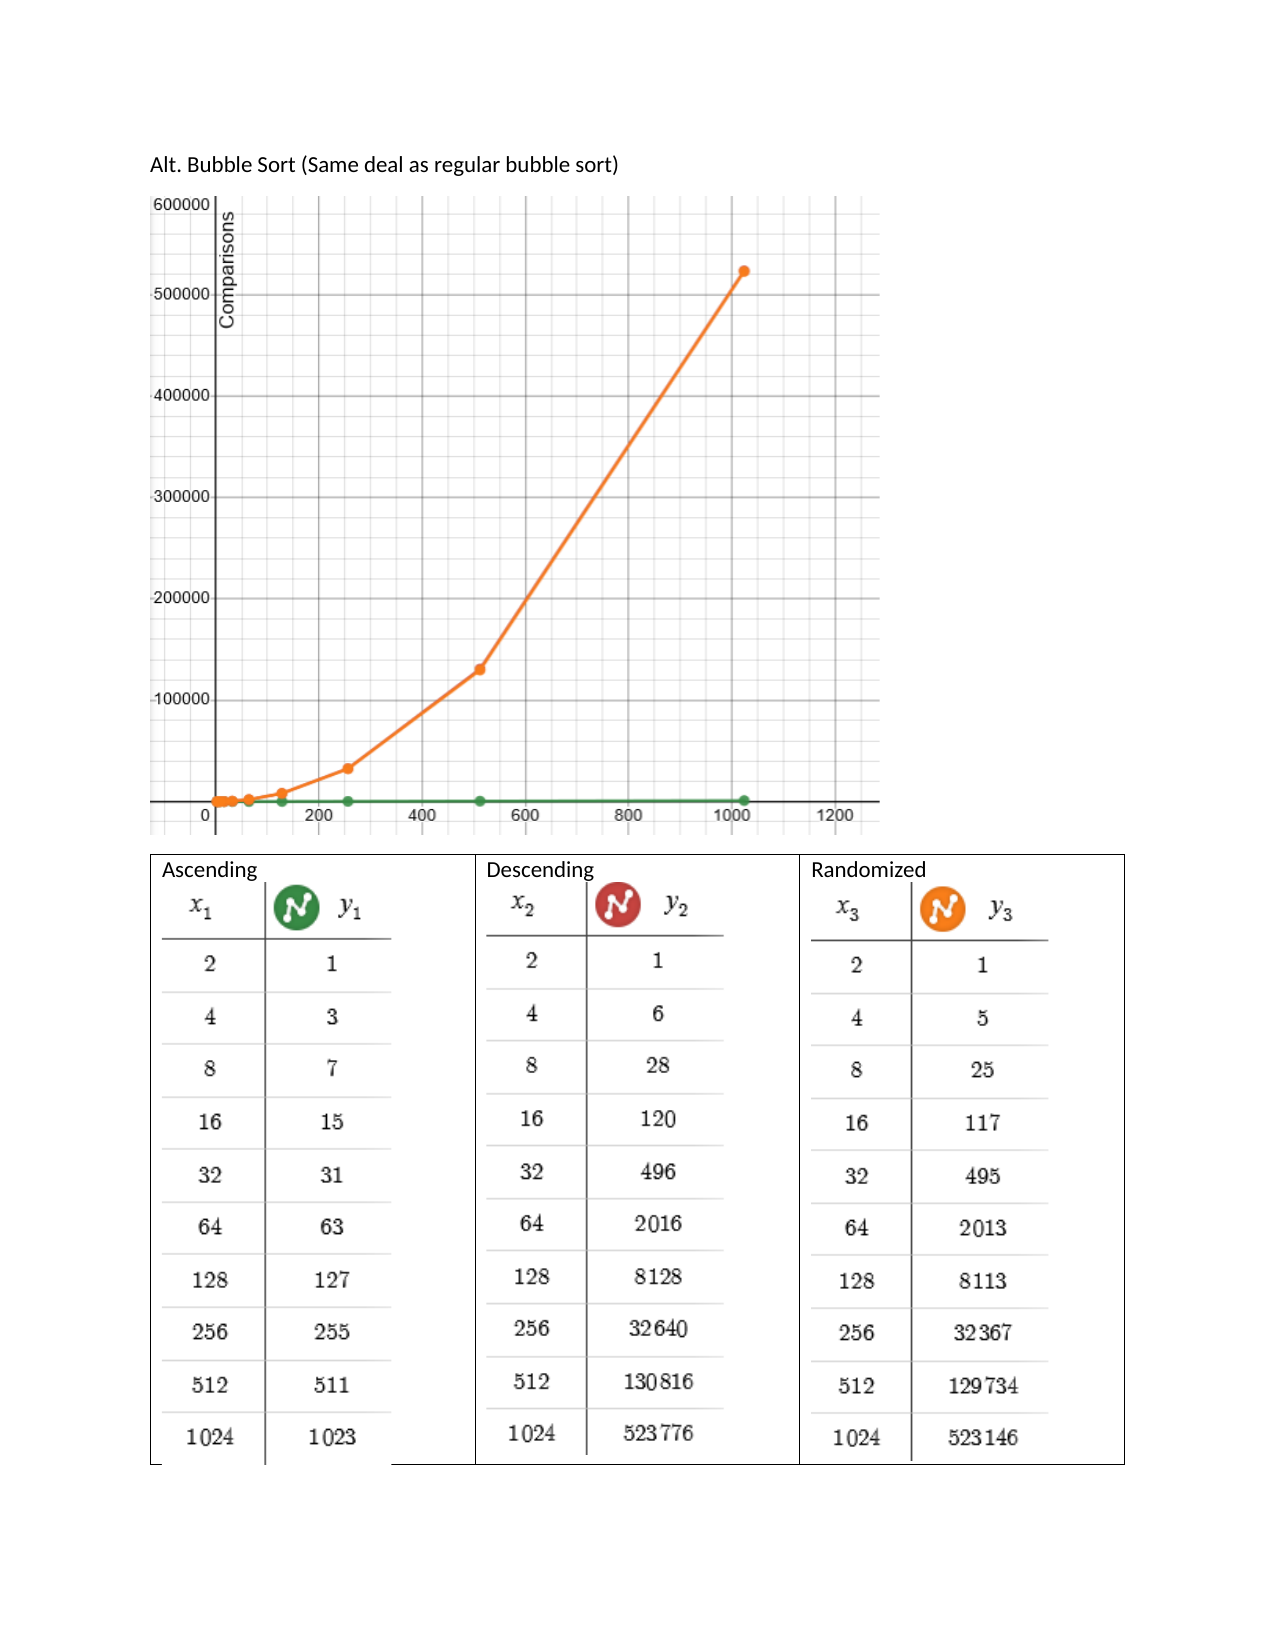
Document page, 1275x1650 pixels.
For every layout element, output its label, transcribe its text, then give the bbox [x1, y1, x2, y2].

table_header Randomized [800, 855, 1124, 1464]
table_header Ascending [151, 855, 475, 1464]
picture [150, 196, 880, 835]
text Alt. Bubble Sort (Same deal as regular bubble sort) [150, 150, 1125, 178]
table_header Descending [476, 855, 799, 1464]
picture [811, 882, 1058, 1461]
picture [486, 882, 735, 1455]
picture [161, 882, 392, 1465]
